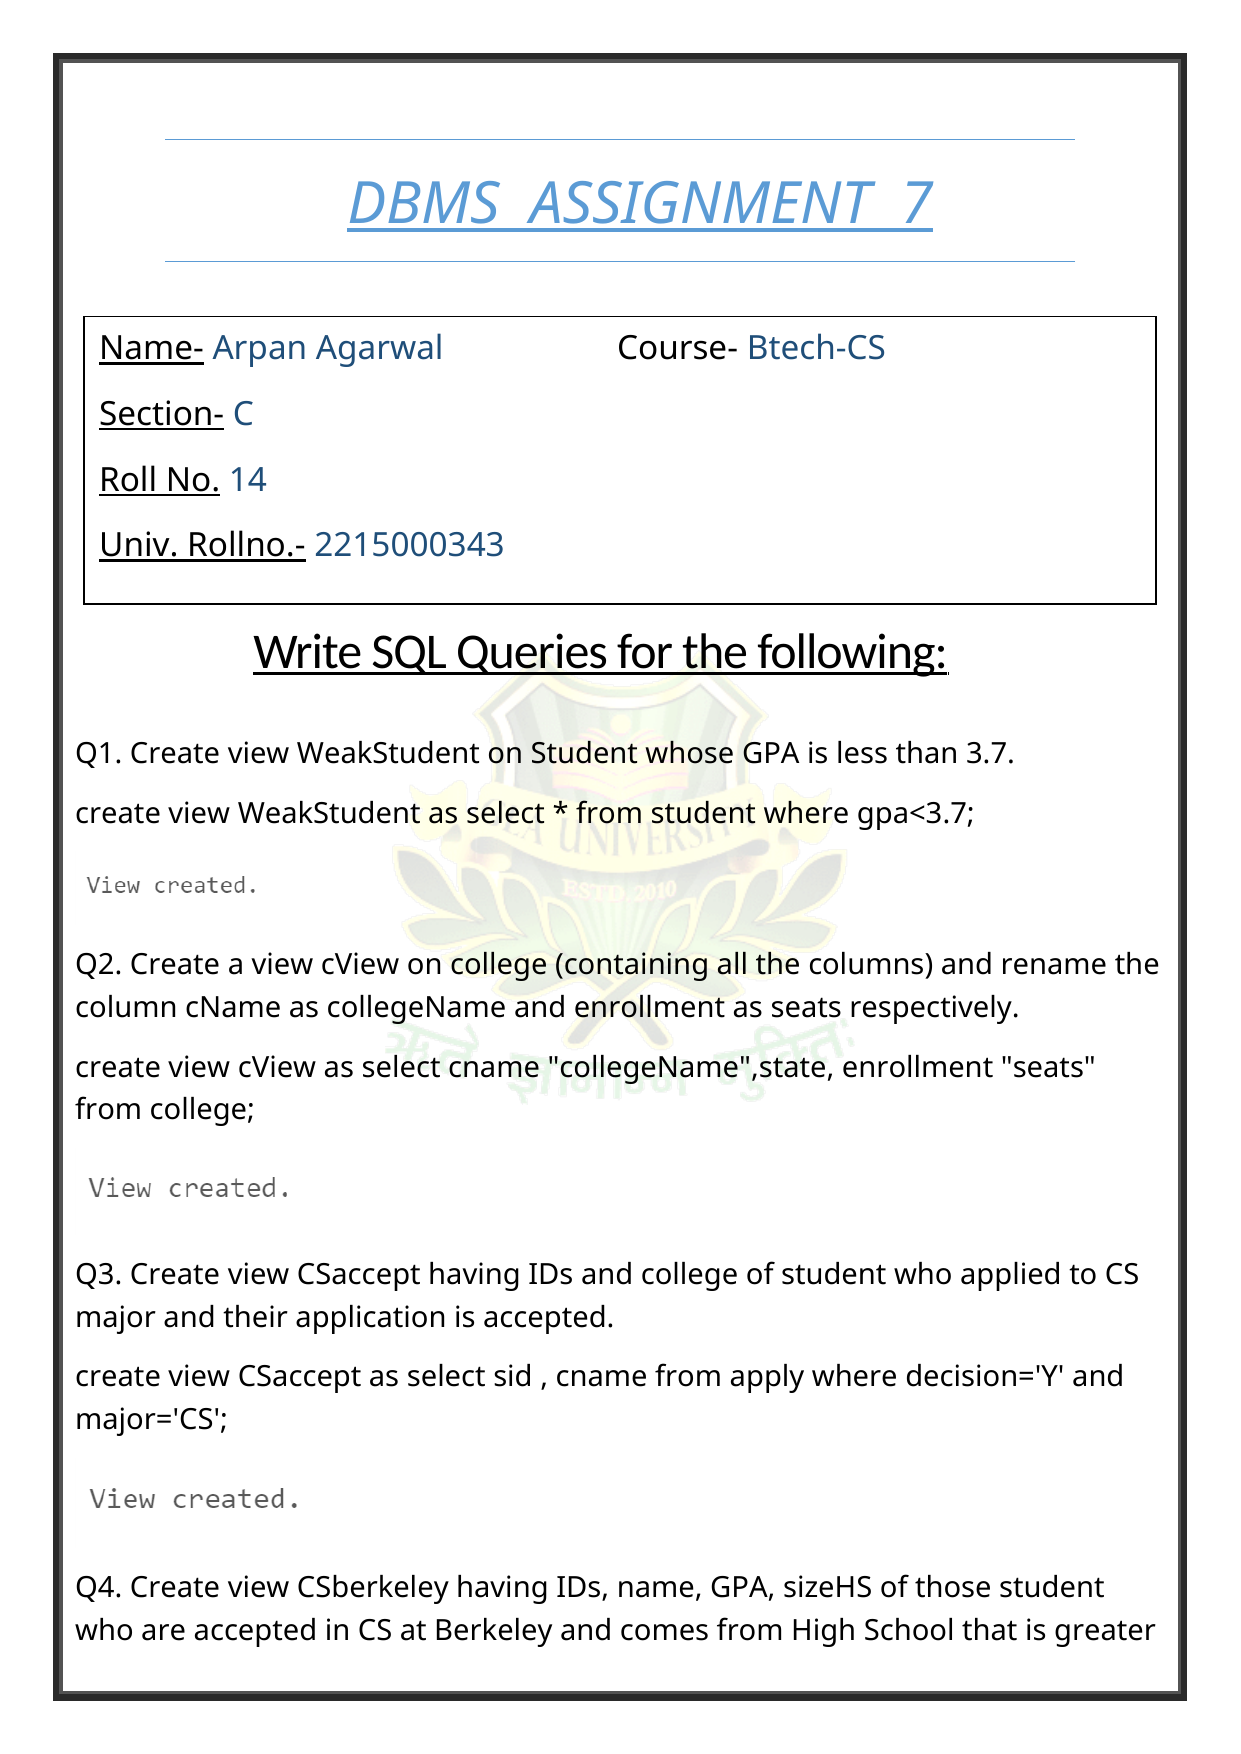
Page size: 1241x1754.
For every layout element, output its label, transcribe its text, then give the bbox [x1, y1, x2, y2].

picture [75, 1458, 335, 1548]
text create view CSaccept as select sid , cname from apply where decision='Y' and major='CS'; [75, 1356, 1165, 1438]
text Q3. Create view CSaccept having IDs and college of student who applied to CS major and their application is accepted. [75, 1253, 1165, 1336]
text create view WeakStudent as select * from student where gpa<3.7; [75, 792, 1165, 832]
text DBMS ASSIGNMENT 7 [165, 140, 1075, 261]
picture [75, 851, 286, 925]
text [75, 1566, 1165, 1649]
text create view cView as select cname "collegeName",state, enrollment "seats" from college; [75, 1046, 1165, 1128]
text Q2. Create a view cView on college (containing all the columns) and rename the column cName as collegeName and enrollment as seats respectively. [75, 943, 1165, 1026]
picture [75, 1148, 324, 1235]
text Q1. Create view WeakStudent on Student whose GPA is less than 3.7. [75, 593, 1165, 772]
